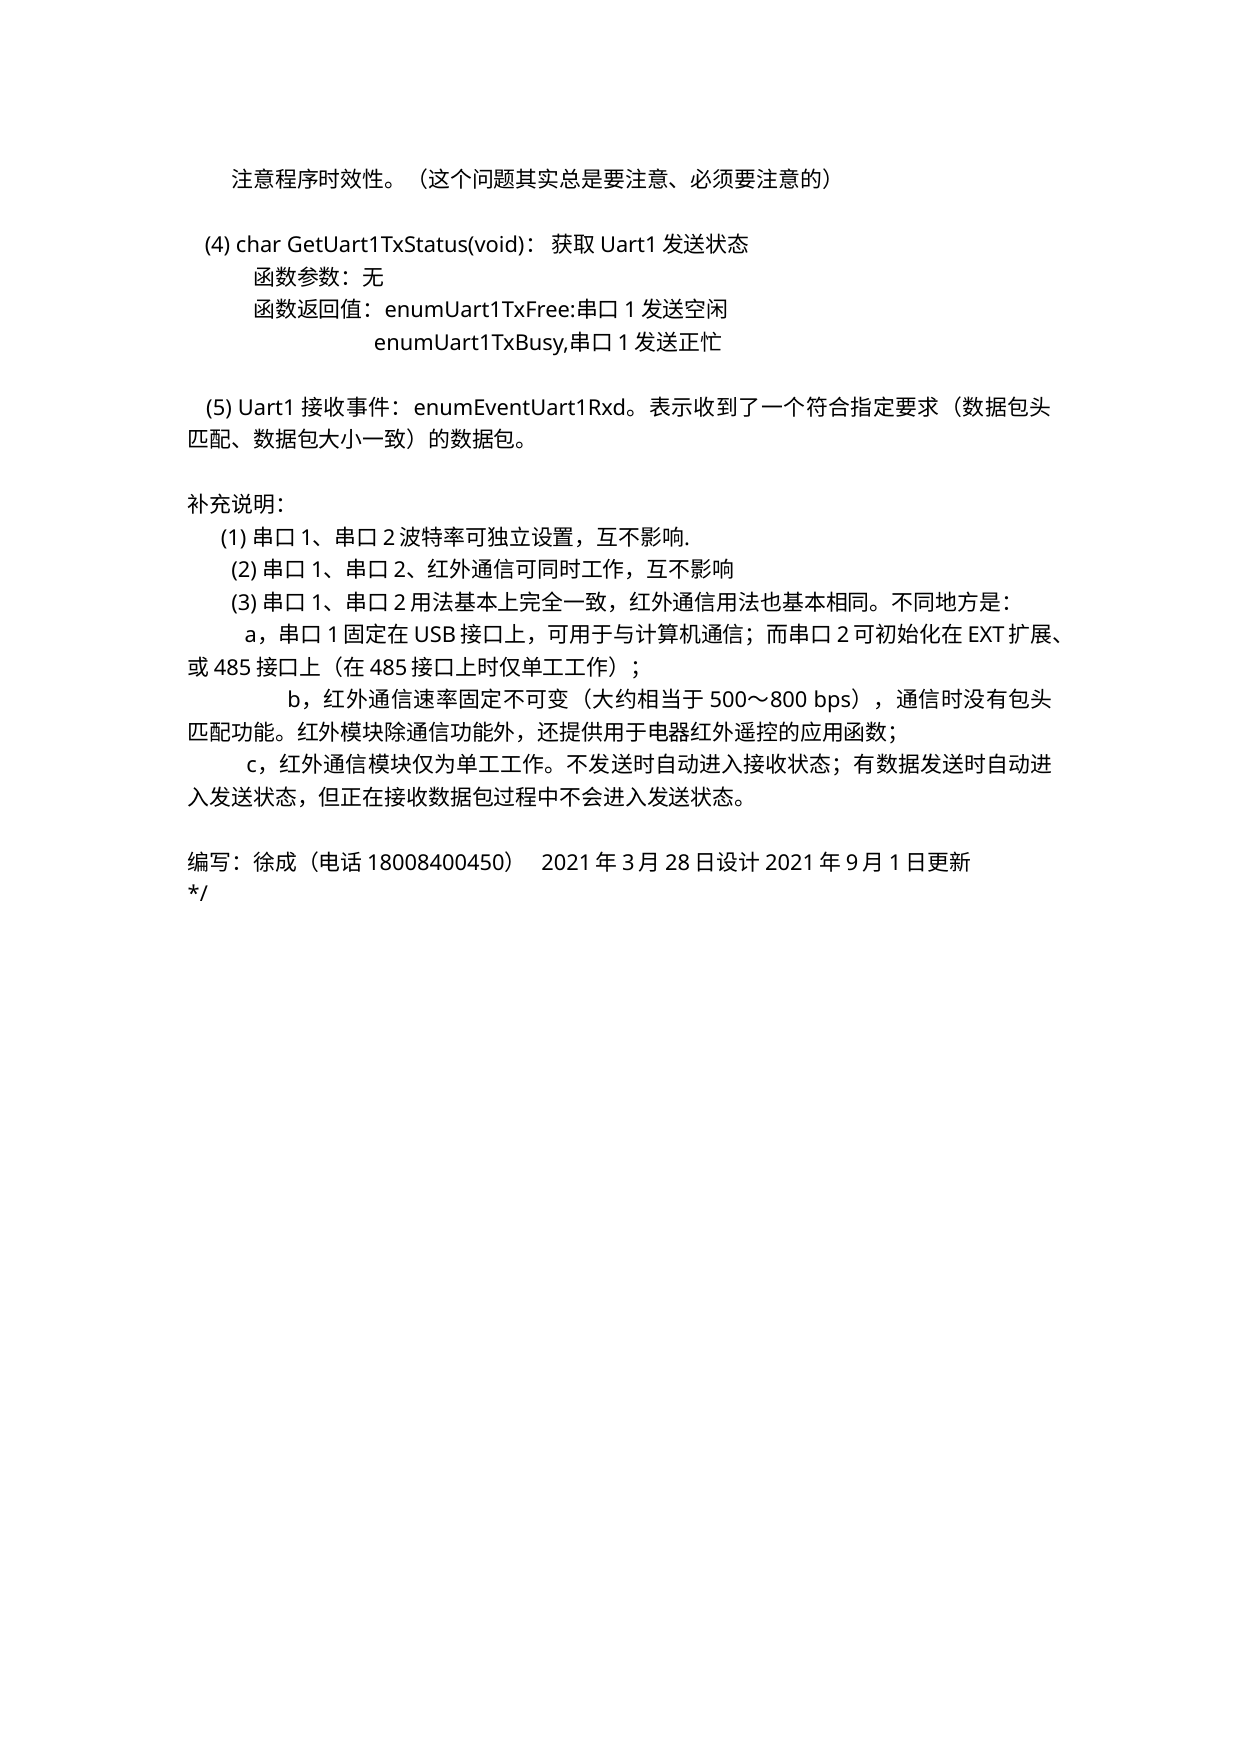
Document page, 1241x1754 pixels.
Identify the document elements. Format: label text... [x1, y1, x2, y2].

text (5) Uart1接收事件：enumEventUart1Rxd。表示收到了一个符合指定要求（数据包头匹配、数据包大小一致）的数据包。 [187, 389, 1053, 454]
text a，串口1固定在USB接口上，可用于与计算机通信；而串口2可初始化在EXT扩展、或485接口上（在485接口上时仅单工工作）； [187, 617, 1053, 682]
text enumUart1TxBusy,串口1发送正忙 [187, 324, 1053, 357]
text (1) 串口1、串口2波特率可独立设置，互不影响. [187, 519, 1053, 552]
text b，红外通信速率固定不可变（大约相当于500～800 bps），通信时没有包头匹配功能。红外模块除通信功能外，还提供用于电器红外遥控的应用函数； [187, 682, 1053, 747]
text (4) char GetUart1TxStatus(void)： 获取Uart1发送状态 [187, 227, 1053, 259]
text */ [187, 877, 1053, 909]
text c，红外通信模块仅为单工工作。不发送时自动进入接收状态；有数据发送时自动进入发送状态，但正在接收数据包过程中不会进入发送状态。 [187, 747, 1053, 812]
text 补充说明： [187, 487, 1053, 519]
text 编写：徐成（电话18008400450） 2021年3月28日设计 2021年9月1日更新 [187, 844, 1053, 877]
text 函数参数：无 [187, 259, 1053, 292]
text (2) 串口1、串口2、红外通信可同时工作，互不影响 [187, 552, 1053, 584]
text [231, 162, 1053, 194]
text 函数返回值：enumUart1TxFree:串口1发送空闲 [187, 292, 1053, 324]
text (3) 串口1、串口2用法基本上完全一致，红外通信用法也基本相同。不同地方是： [187, 584, 1053, 617]
